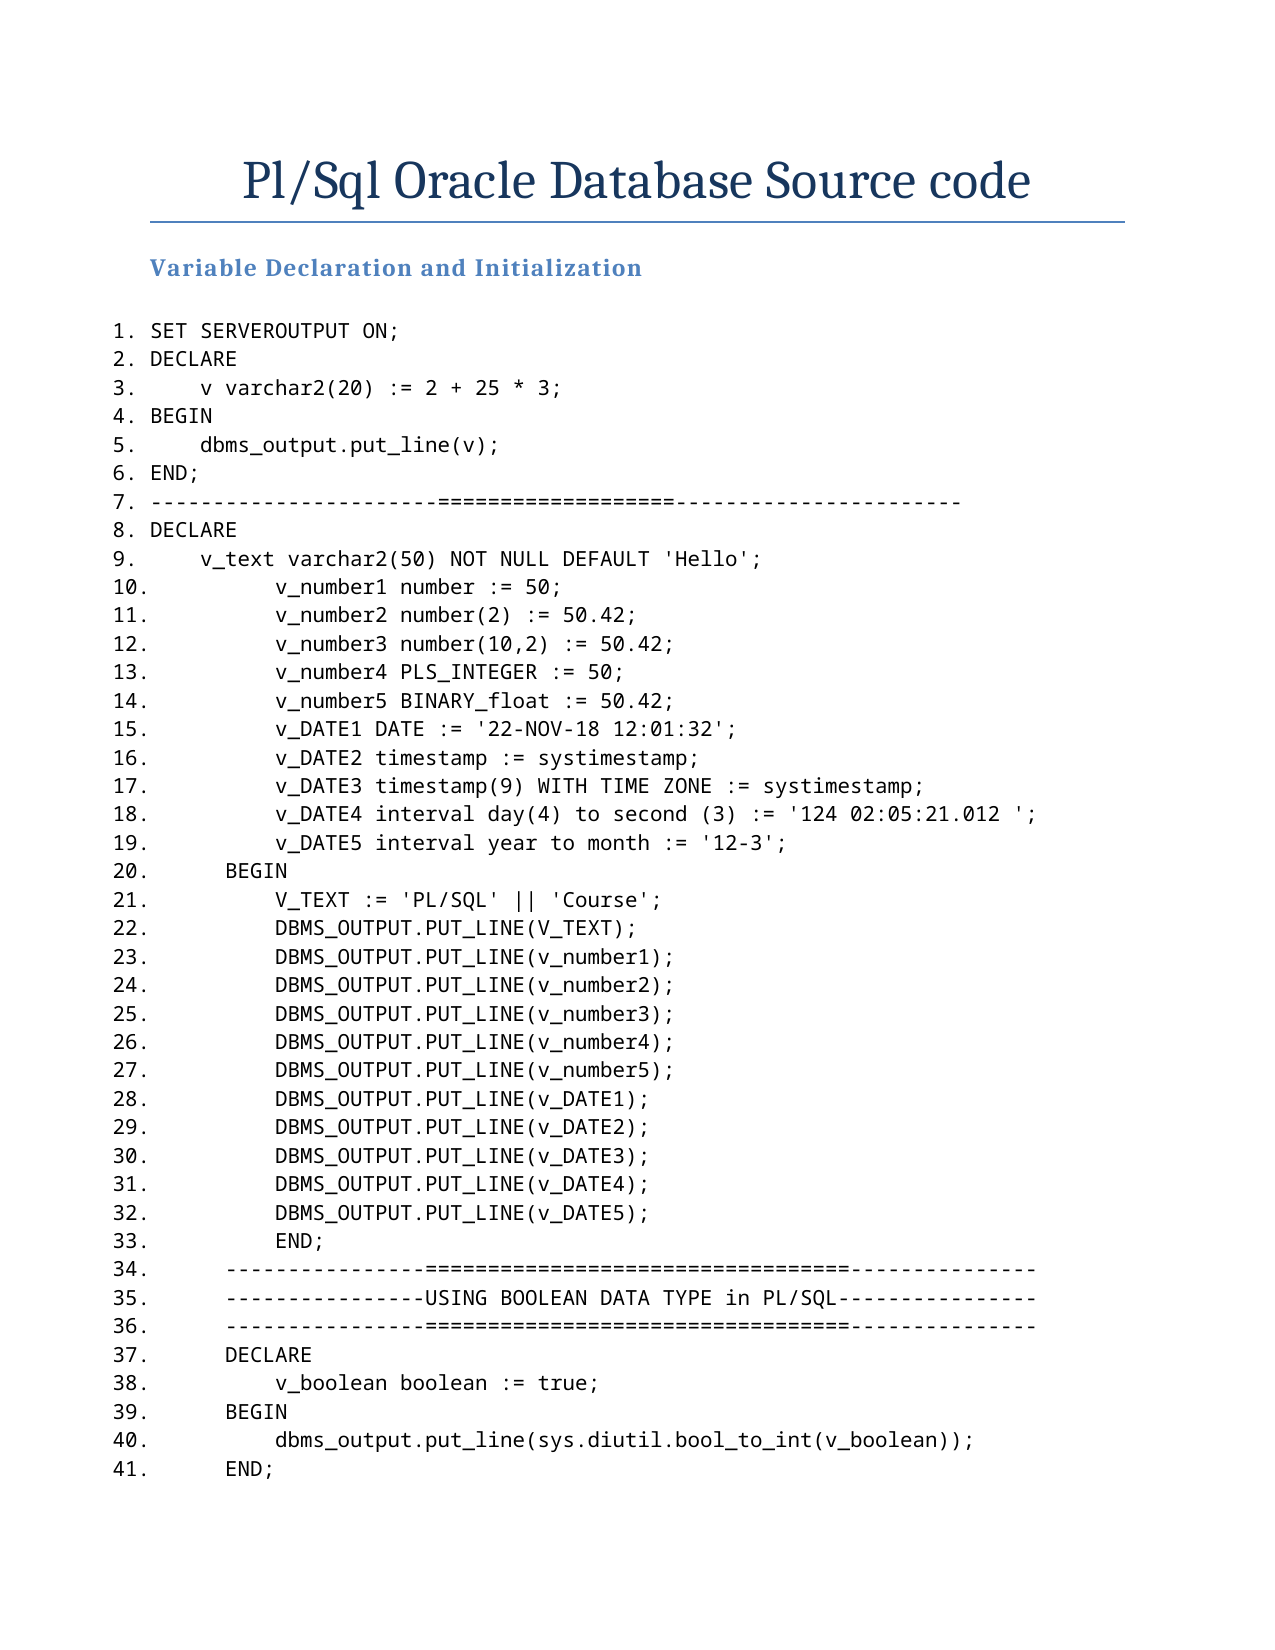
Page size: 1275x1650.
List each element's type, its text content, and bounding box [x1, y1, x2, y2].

subtitle Variable Declaration and Initialization [150, 254, 1125, 283]
list v_number2 number(2) := 50.42; [112, 601, 1125, 629]
list DBMS_OUTPUT.PUT_LINE(v_number1); [112, 942, 1125, 970]
list v_DATE1 DATE := '22-NOV-18 12:01:32'; [112, 714, 1125, 743]
list v_DATE2 timestamp := systimestamp; [112, 743, 1125, 771]
list v_DATE3 timestamp(9) WITH TIME ZONE := systimestamp; [112, 771, 1125, 799]
list v varchar2(20) := 2 + 25 * 3; [112, 373, 1125, 401]
list DBMS_OUTPUT.PUT_LINE(v_DATE1); [112, 1084, 1125, 1112]
list v_DATE4 interval day(4) to second (3) := '124 02:05:21.012 '; [112, 799, 1125, 828]
list dbms_output.put_line(sys.diutil.bool_to_int(v_boolean)); [112, 1425, 1125, 1454]
list BEGIN [112, 1397, 1125, 1425]
list DECLARE [112, 515, 1125, 544]
list DBMS_OUTPUT.PUT_LINE(v_number5); [112, 1056, 1125, 1084]
list ----------------==================================--------------- [112, 1254, 1125, 1283]
list ----------------==================================--------------- [112, 1311, 1125, 1340]
list SET SERVEROUTPUT ON; [112, 316, 1125, 344]
list DBMS_OUTPUT.PUT_LINE(v_number3); [112, 999, 1125, 1027]
list DBMS_OUTPUT.PUT_LINE(v_DATE4); [112, 1169, 1125, 1198]
list END; [112, 1226, 1125, 1254]
list DBMS_OUTPUT.PUT_LINE(v_DATE2); [112, 1112, 1125, 1141]
list DBMS_OUTPUT.PUT_LINE(v_DATE3); [112, 1141, 1125, 1169]
list BEGIN [112, 856, 1125, 885]
list v_text varchar2(50) NOT NULL DEFAULT 'Hello'; [112, 544, 1125, 572]
list v_number3 number(10,2) := 50.42; [112, 629, 1125, 657]
list v_number5 BINARY_float := 50.42; [112, 686, 1125, 714]
list V_TEXT := 'PL/SQL' || 'Course'; [112, 885, 1125, 913]
list v_DATE5 interval year to month := '12-3'; [112, 828, 1125, 856]
list v_number1 number := 50; [112, 572, 1125, 601]
list v_number4 PLS_INTEGER := 50; [112, 657, 1125, 686]
list dbms_output.put_line(v); [112, 430, 1125, 458]
list -----------------------===================----------------------- [112, 487, 1125, 515]
list ----------------USING BOOLEAN DATA TYPE in PL/SQL---------------- [112, 1283, 1125, 1311]
list END; [112, 458, 1125, 487]
list DBMS_OUTPUT.PUT_LINE(v_number2); [112, 970, 1125, 999]
list DECLARE [112, 344, 1125, 373]
list DBMS_OUTPUT.PUT_LINE(v_number4); [112, 1027, 1125, 1056]
list v_boolean boolean := true; [112, 1368, 1125, 1397]
list BEGIN [112, 401, 1125, 430]
title Pl/Sql Oracle Database Source code [150, 150, 1125, 221]
list END; [112, 1454, 1125, 1482]
list DBMS_OUTPUT.PUT_LINE(v_DATE5); [112, 1198, 1125, 1226]
list DBMS_OUTPUT.PUT_LINE(V_TEXT); [112, 913, 1125, 942]
list DECLARE [112, 1340, 1125, 1368]
